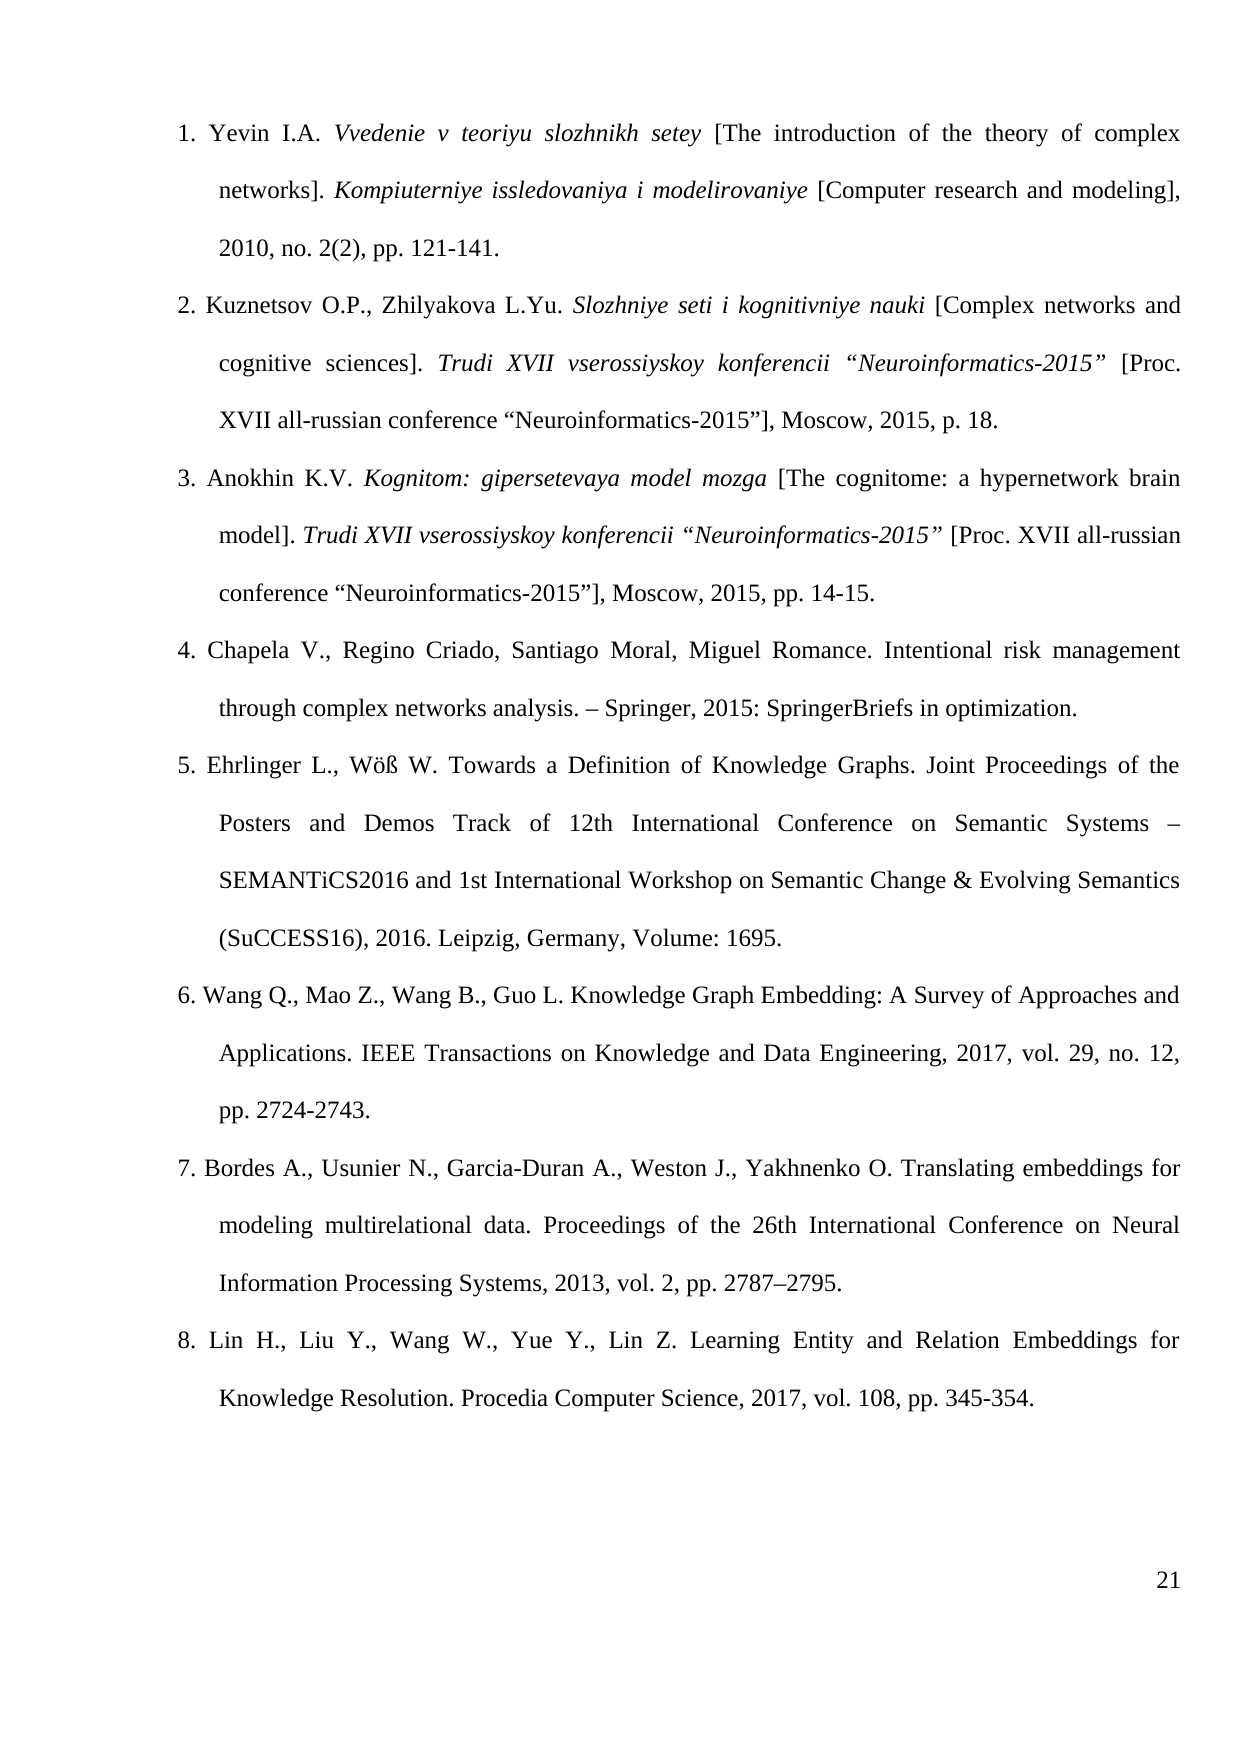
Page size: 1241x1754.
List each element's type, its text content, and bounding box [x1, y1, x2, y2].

text 6. Wang Q., Mao Z., Wang B., Guo L. Knowledge Graph Embedding: A Survey of Approaches and Applications. IEEE Transactions on Knowledge and Data Engineering, 2017, vol. 29, no. 12, pp. 2724-2743. [177, 981, 1181, 1124]
text 5. Ehrlinger L., Wöß W. Towards a Definition of Knowledge Graphs. Joint Proceedings of the Posters and Demos Track of 12th International Conference on Semantic Systems – SEMANTiCS2016 and 1st International Workshop on Semantic Change & Evolving Semantics (SuCCESS16), 2016. Leipzig, Germany, Volume: 1695. [177, 751, 1181, 952]
text 2. Kuznetsov O.P., Zhilyakova L.Yu. Slozhniye seti i kognitivniye nauki [Complex networks and cognitive sciences]. Trudi XVII vserossiyskoy konferencii “Neuroinformatics-2015” [Proc. XVII all-russian conference “Neuroinformatics-2015”], Moscow, 2015, p. 18. [177, 291, 1181, 434]
text 3. Anokhin K.V. Kognitom: gipersetevaya model mozga [The cognitome: a hypernetwork brain model]. Trudi XVII vserossiyskoy konferencii “Neuroinformatics-2015” [Proc. XVII all-russian conference “Neuroinformatics-2015”], Moscow, 2015, pp. 14-15. [177, 463, 1181, 607]
text 7. Bordes A., Usunier N., Garcia-Duran A., Weston J., Yakhnenko O. Translating embeddings for modeling multirelational data. Proceedings of the 26th International Conference on Neural Information Processing Systems, 2013, vol. 2, pp. 2787–2795. [177, 1153, 1181, 1297]
text 4. Chapela V., Regino Criado, Santiago Moral, Miguel Romance. Intentional risk management through complex networks analysis. – Springer, 2015: SpringerBriefs in optimization. [177, 636, 1181, 722]
text 1. Yevin I.A. Vvedenie v teoriyu slozhnikh setey [The introduction of the theory of complex networks]. Kompiuterniye issledovaniya i modelirovaniye [Computer research and modeling], 2010, no. 2(2), pp. 121-141. [177, 118, 1181, 262]
text 8. Lin H., Liu Y., Wang W., Yue Y., Lin Z. Learning Entity and Relation Embeddings for Knowledge Resolution. Procedia Computer Science, 2017, vol. 108, pp. 345-354. [177, 1326, 1181, 1412]
